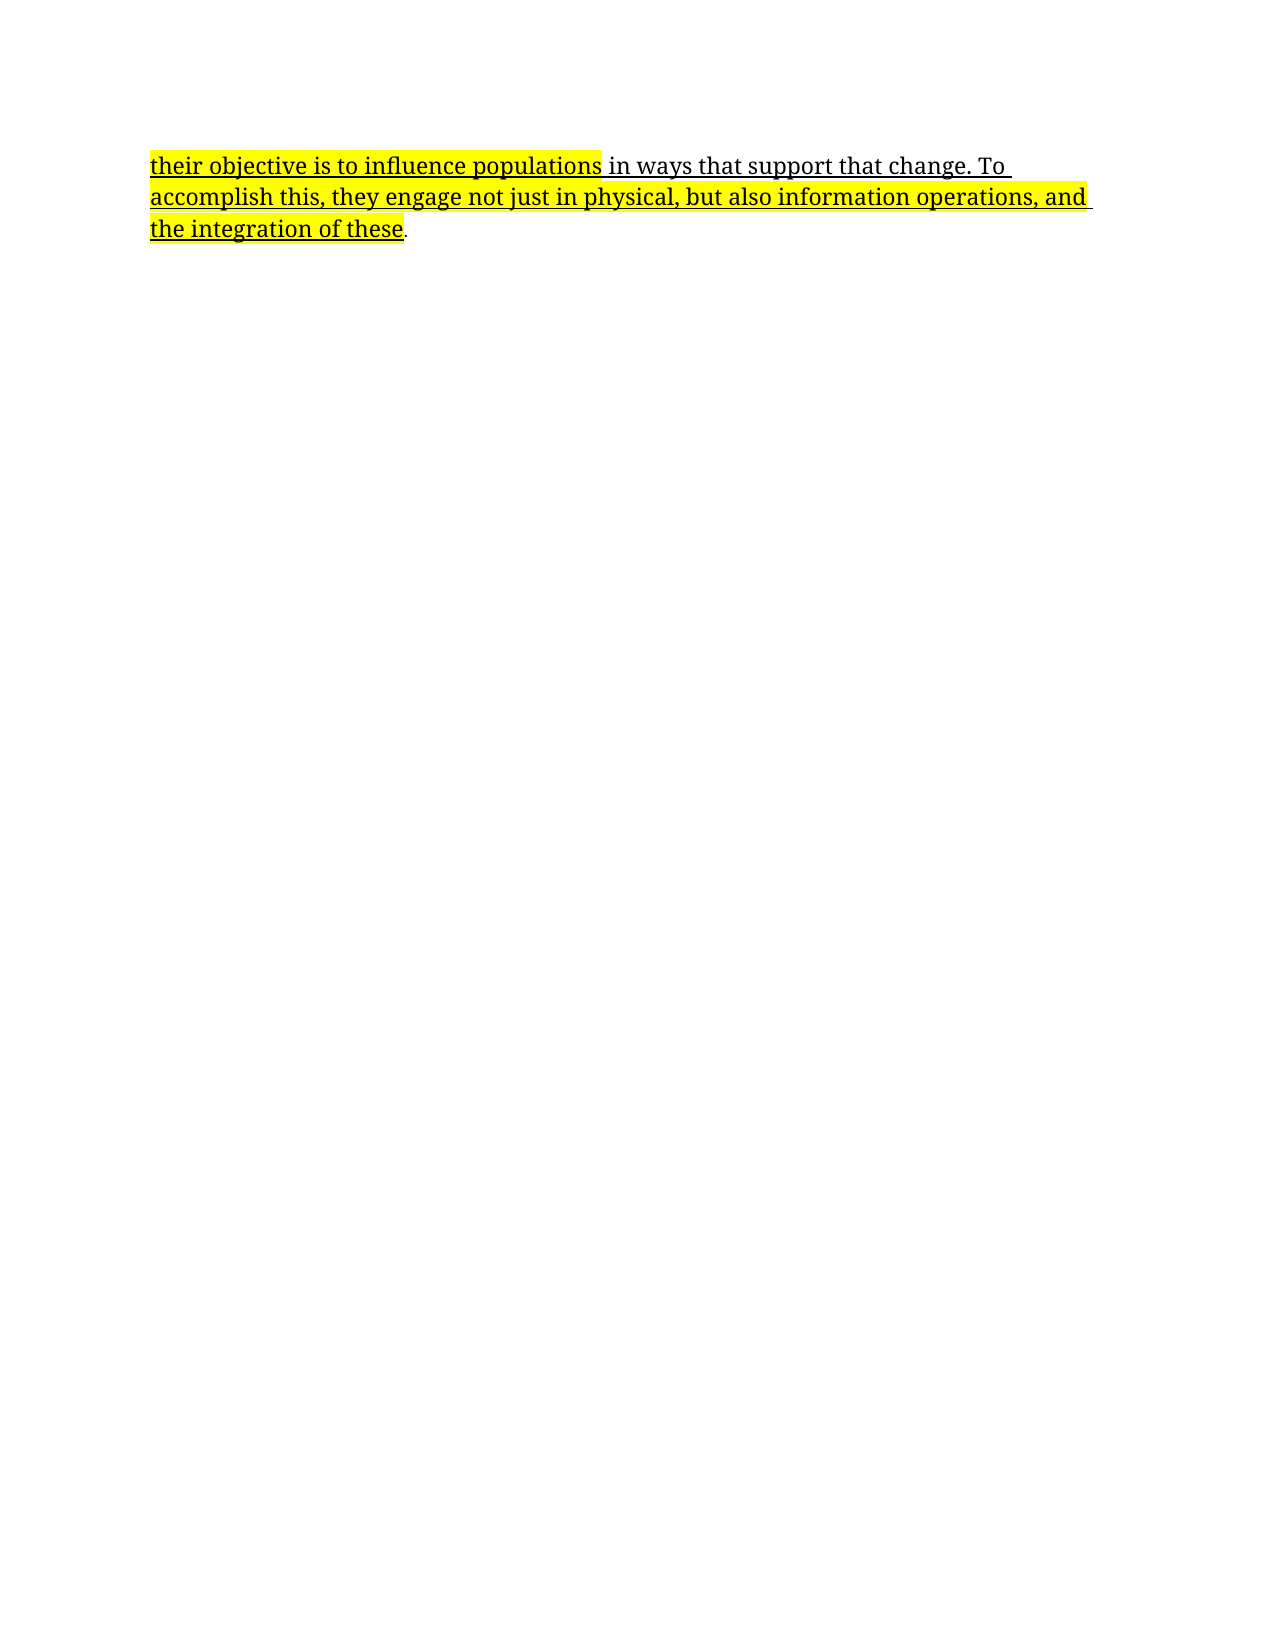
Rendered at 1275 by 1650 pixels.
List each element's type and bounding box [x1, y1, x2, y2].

text [150, 150, 1125, 244]
